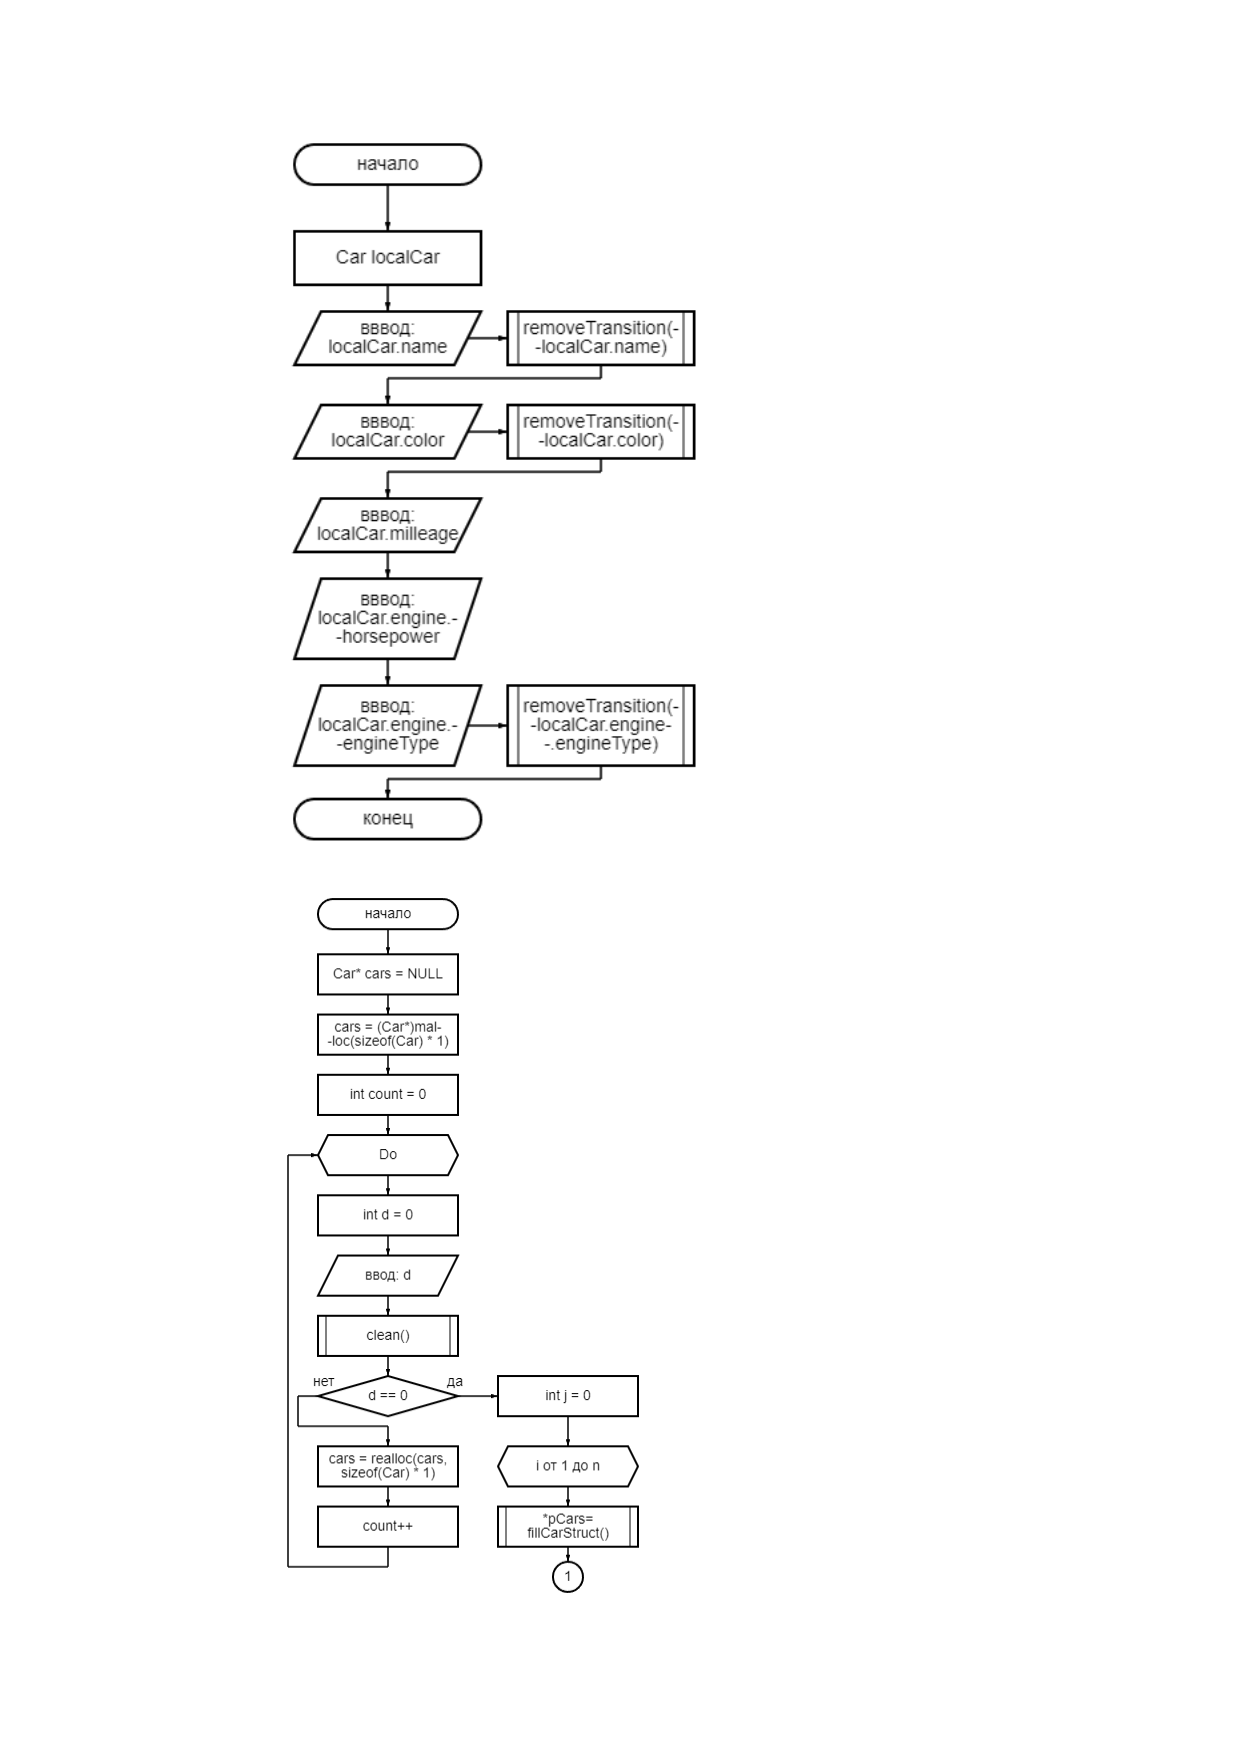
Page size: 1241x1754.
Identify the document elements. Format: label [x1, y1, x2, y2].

picture [268, 118, 721, 866]
picture [268, 879, 658, 1612]
